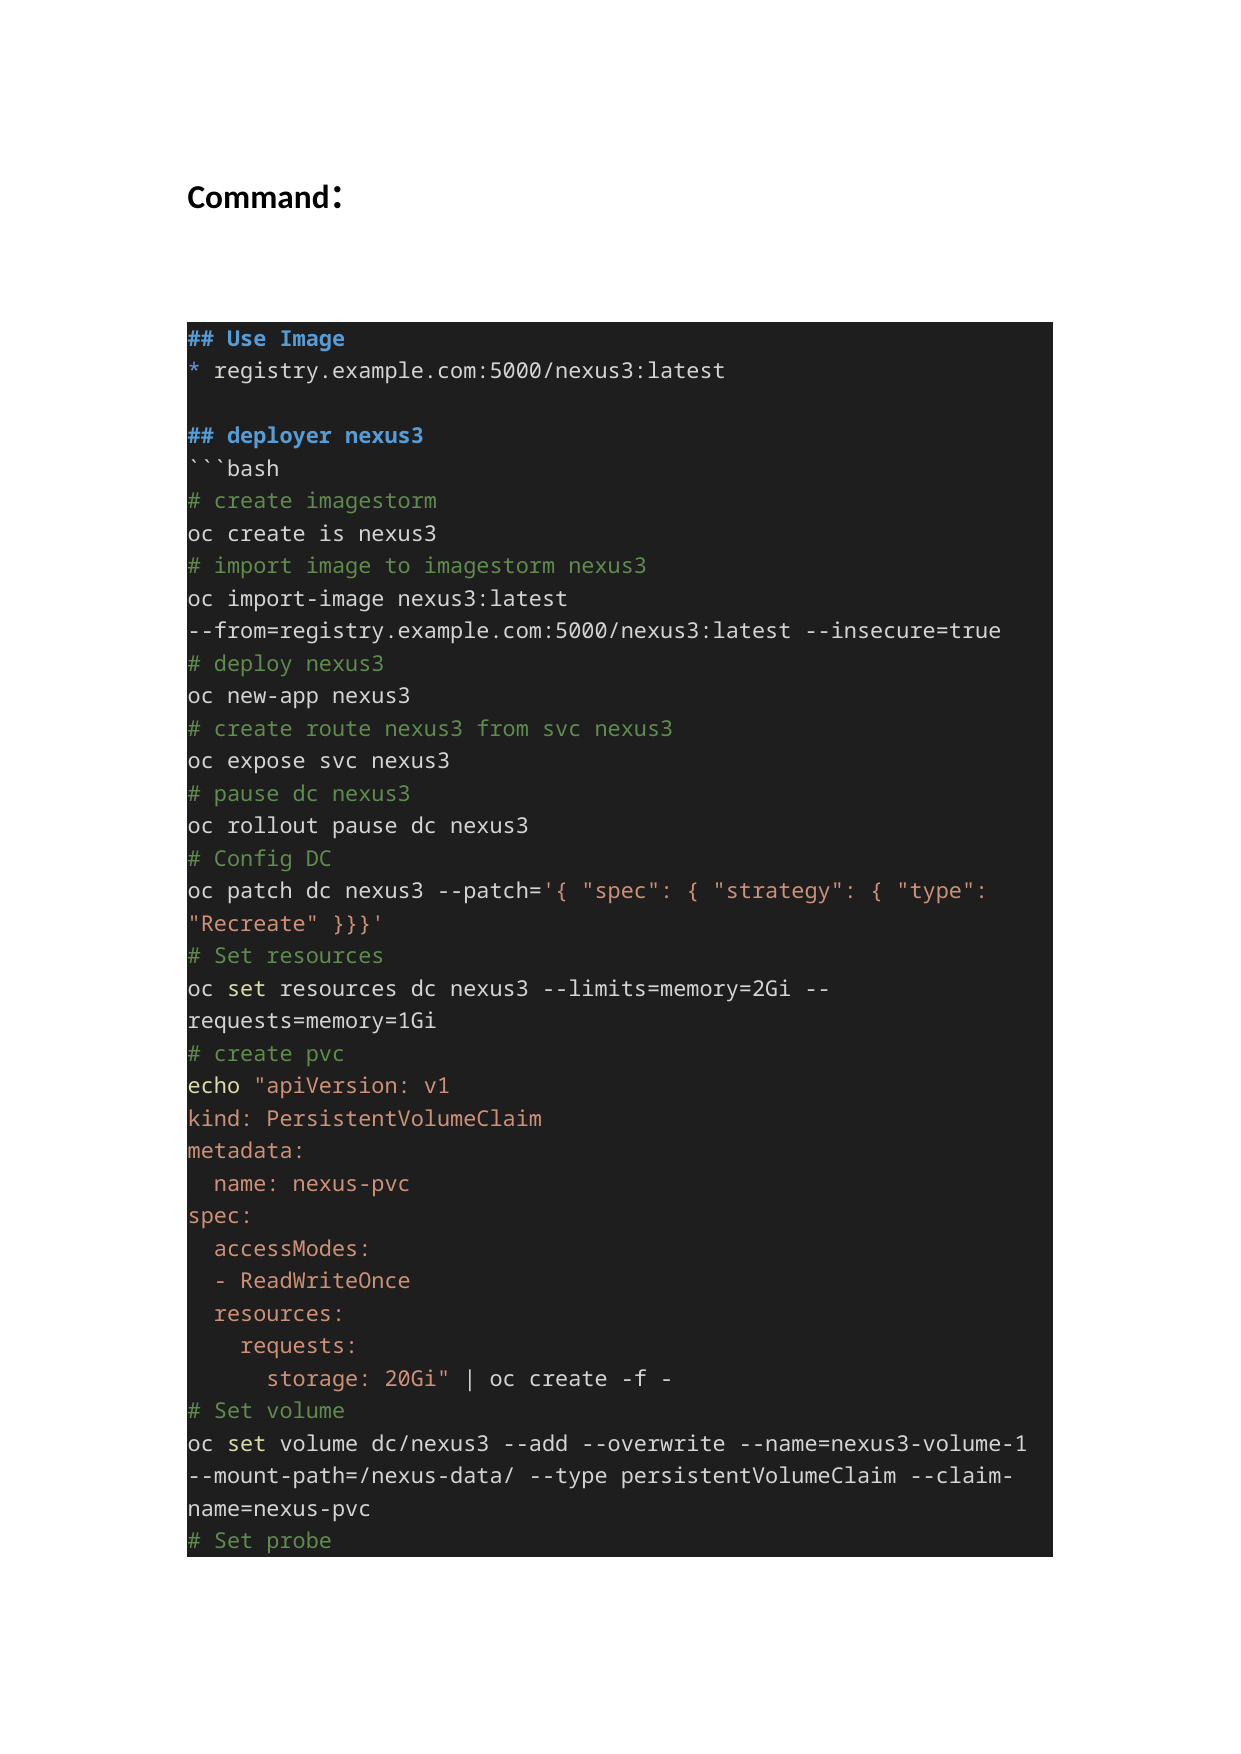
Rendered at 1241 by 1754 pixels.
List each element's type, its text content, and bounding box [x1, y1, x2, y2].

text # Config DC [187, 842, 1053, 874]
text # create imagestorm [187, 484, 1053, 517]
text # deploy nexus3 [187, 647, 1053, 679]
text resources: [187, 1297, 1053, 1329]
text # create route nexus3 from svc nexus3 [187, 712, 1053, 744]
text spec: [187, 1199, 1053, 1232]
text ## deployer nexus3 [187, 419, 1053, 452]
text oc set volume dc/nexus3 --add --overwrite --name=nexus3-volume-1 --mount-path=/nexus-data/ --type persistentVolumeClaim --claim-name=nexus-pvc [187, 1427, 1053, 1524]
text # Set volume [187, 1394, 1053, 1427]
text oc rollout pause dc nexus3 [187, 809, 1053, 842]
text oc set resources dc nexus3 --limits=memory=2Gi --requests=memory=1Gi [187, 972, 1053, 1037]
text echo "apiVersion: v1 [187, 1069, 1053, 1102]
text ```bash [187, 452, 1053, 484]
text storage: 20Gi" | oc create -f - [187, 1362, 1053, 1394]
text ## Use Image [187, 322, 1053, 354]
text # pause dc nexus3 [187, 777, 1053, 809]
text oc patch dc nexus3 --patch='{ "spec": { "strategy": { "type": "Recreate" }}}' [187, 874, 1053, 939]
text accessModes: [187, 1232, 1053, 1264]
text requests: [187, 1329, 1053, 1362]
text name: nexus-pvc [187, 1167, 1053, 1199]
subtitle Command： [187, 162, 1053, 227]
text - ReadWriteOnce [187, 1264, 1053, 1297]
text # import image to imagestorm nexus3 [187, 549, 1053, 582]
text oc new-app nexus3 [187, 679, 1053, 712]
text * registry.example.com:5000/nexus3:latest [187, 354, 1053, 387]
text kind: PersistentVolumeClaim [187, 1102, 1053, 1134]
text metadata: [187, 1134, 1053, 1167]
text # create pvc [187, 1037, 1053, 1069]
text oc import-image nexus3:latest --from=registry.example.com:5000/nexus3:latest --insecure=true [187, 582, 1053, 647]
text oc create is nexus3 [187, 517, 1053, 549]
text # Set probe [187, 1524, 1053, 1557]
text oc expose svc nexus3 [187, 744, 1053, 777]
text # Set resources [187, 939, 1053, 972]
